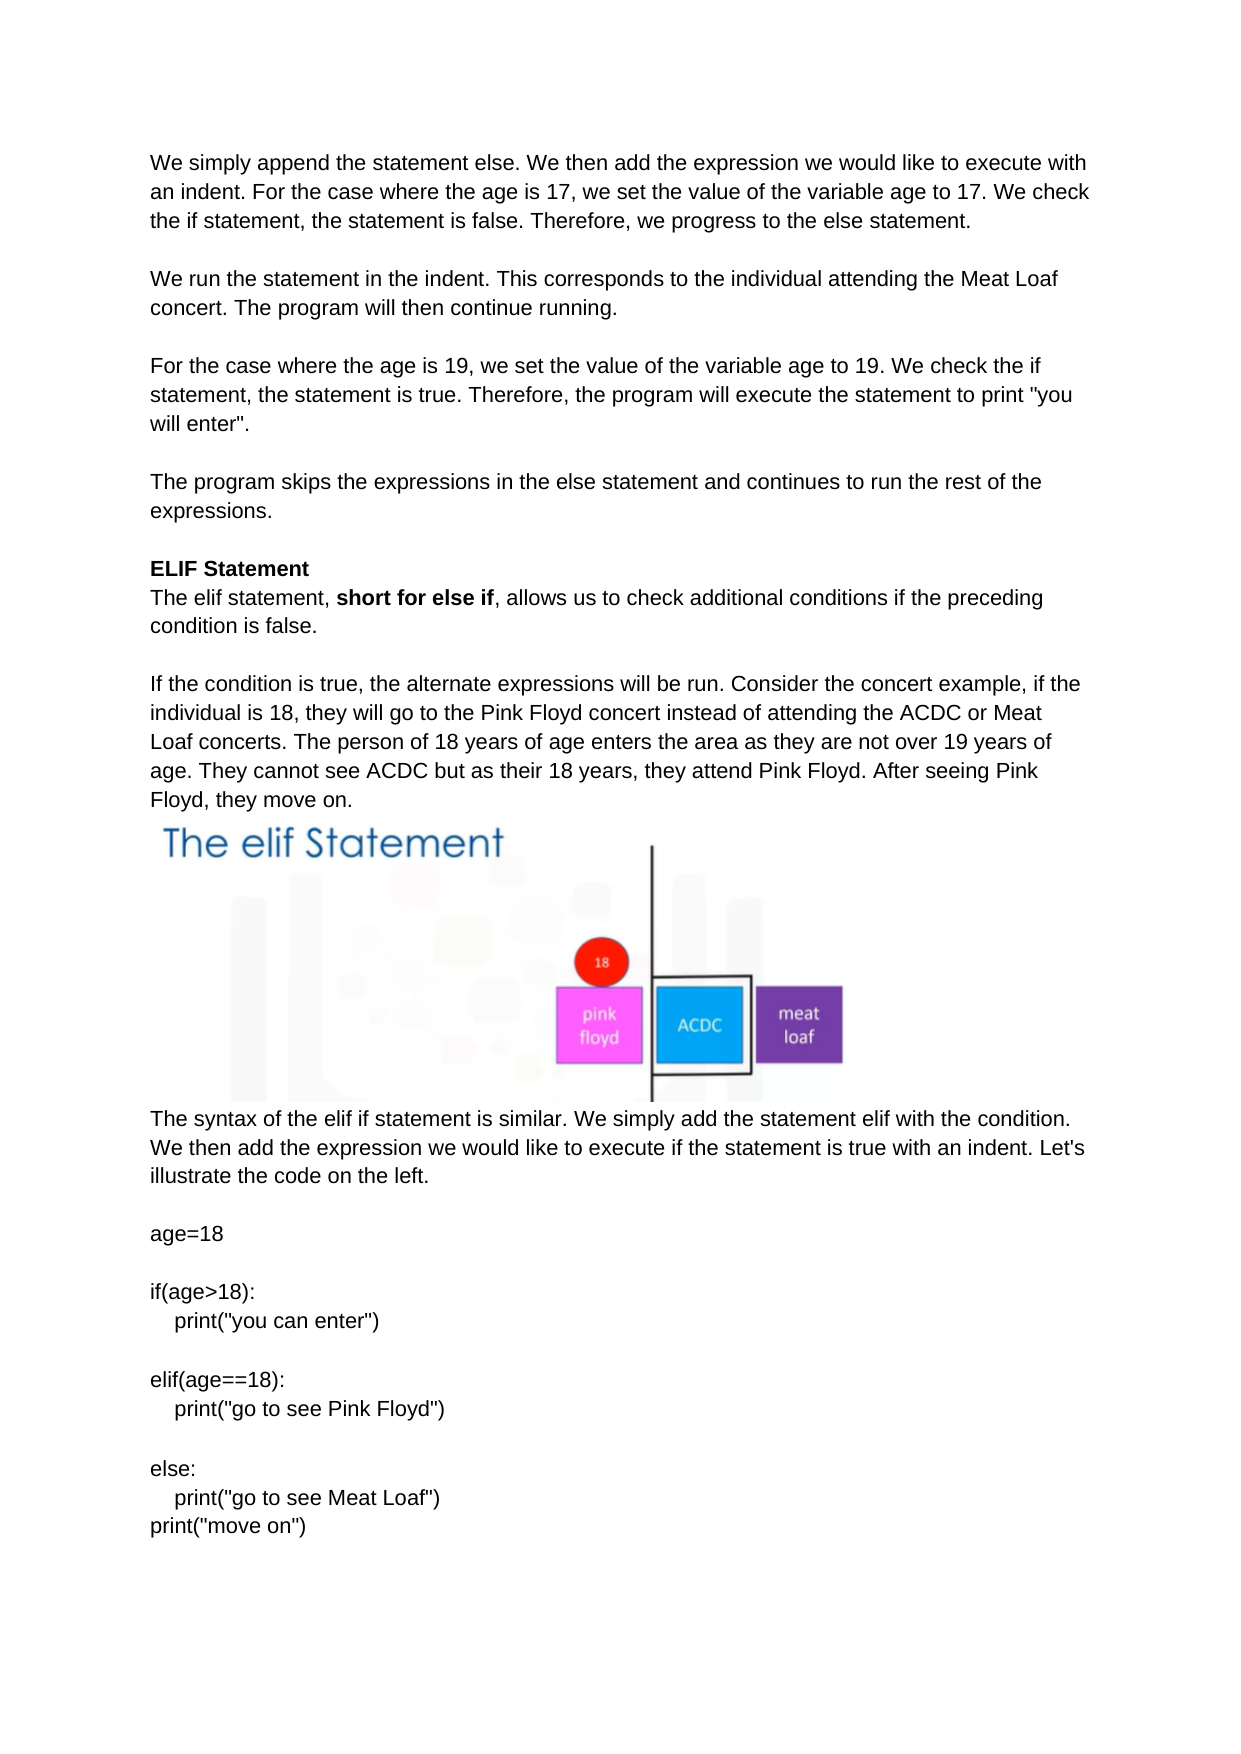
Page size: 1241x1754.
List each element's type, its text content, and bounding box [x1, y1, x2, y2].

text print("go to see Pink Floyd") [150, 1396, 1090, 1421]
text We simply append the statement else. We then add the expression we would like to execute with an indent. For the case where the age is 17, we set the value of the variable age to 17. We check the if statement, the statement is false. Therefore, we progress to the else statement. [150, 150, 1090, 233]
text If the condition is true, the alternate expressions will be run. Consider the concert example, if the individual is 18, they will go to the Pink Floyd concert instead of attending the ACDC or Meat Loaf concerts. The person of 18 years of age enters the area as they are not over 19 years of age. They cannot see ACDC but as their 18 years, they attend Pink Floyd. After seeing Pink Floyd, they move on. [150, 671, 1090, 812]
text age=18 [150, 1221, 1090, 1246]
text elif(age==18): [150, 1367, 1090, 1392]
text The elif statement, short for else if, allows us to check additional conditions if the preceding condition is false. [150, 584, 1090, 638]
text print("you can enter") [150, 1308, 1090, 1333]
text print("move on") [150, 1513, 1090, 1538]
text The syntax of the elif if statement is similar. We simply add the statement elif with the condition. We then add the expression we would like to execute if the statement is true with an indent. Let's illustrate the code on the left. [150, 1105, 1090, 1188]
text The program skips the expressions in the else statement and continues to run the rest of the expressions. [150, 468, 1090, 523]
text ELIF Statement [150, 555, 1090, 581]
picture [150, 816, 864, 1102]
text else: [150, 1455, 1090, 1481]
text if(age>18): [150, 1279, 1090, 1304]
text We run the statement in the indent. This corresponds to the individual attending the Meat Loaf concert. The program will then continue running. [150, 266, 1090, 320]
text For the case where the age is 19, we set the value of the variable age to 19. We check the if statement, the statement is true. Therefore, the program will execute the statement to print "you will enter". [150, 353, 1090, 436]
text print("go to see Meat Loaf") [150, 1484, 1090, 1509]
